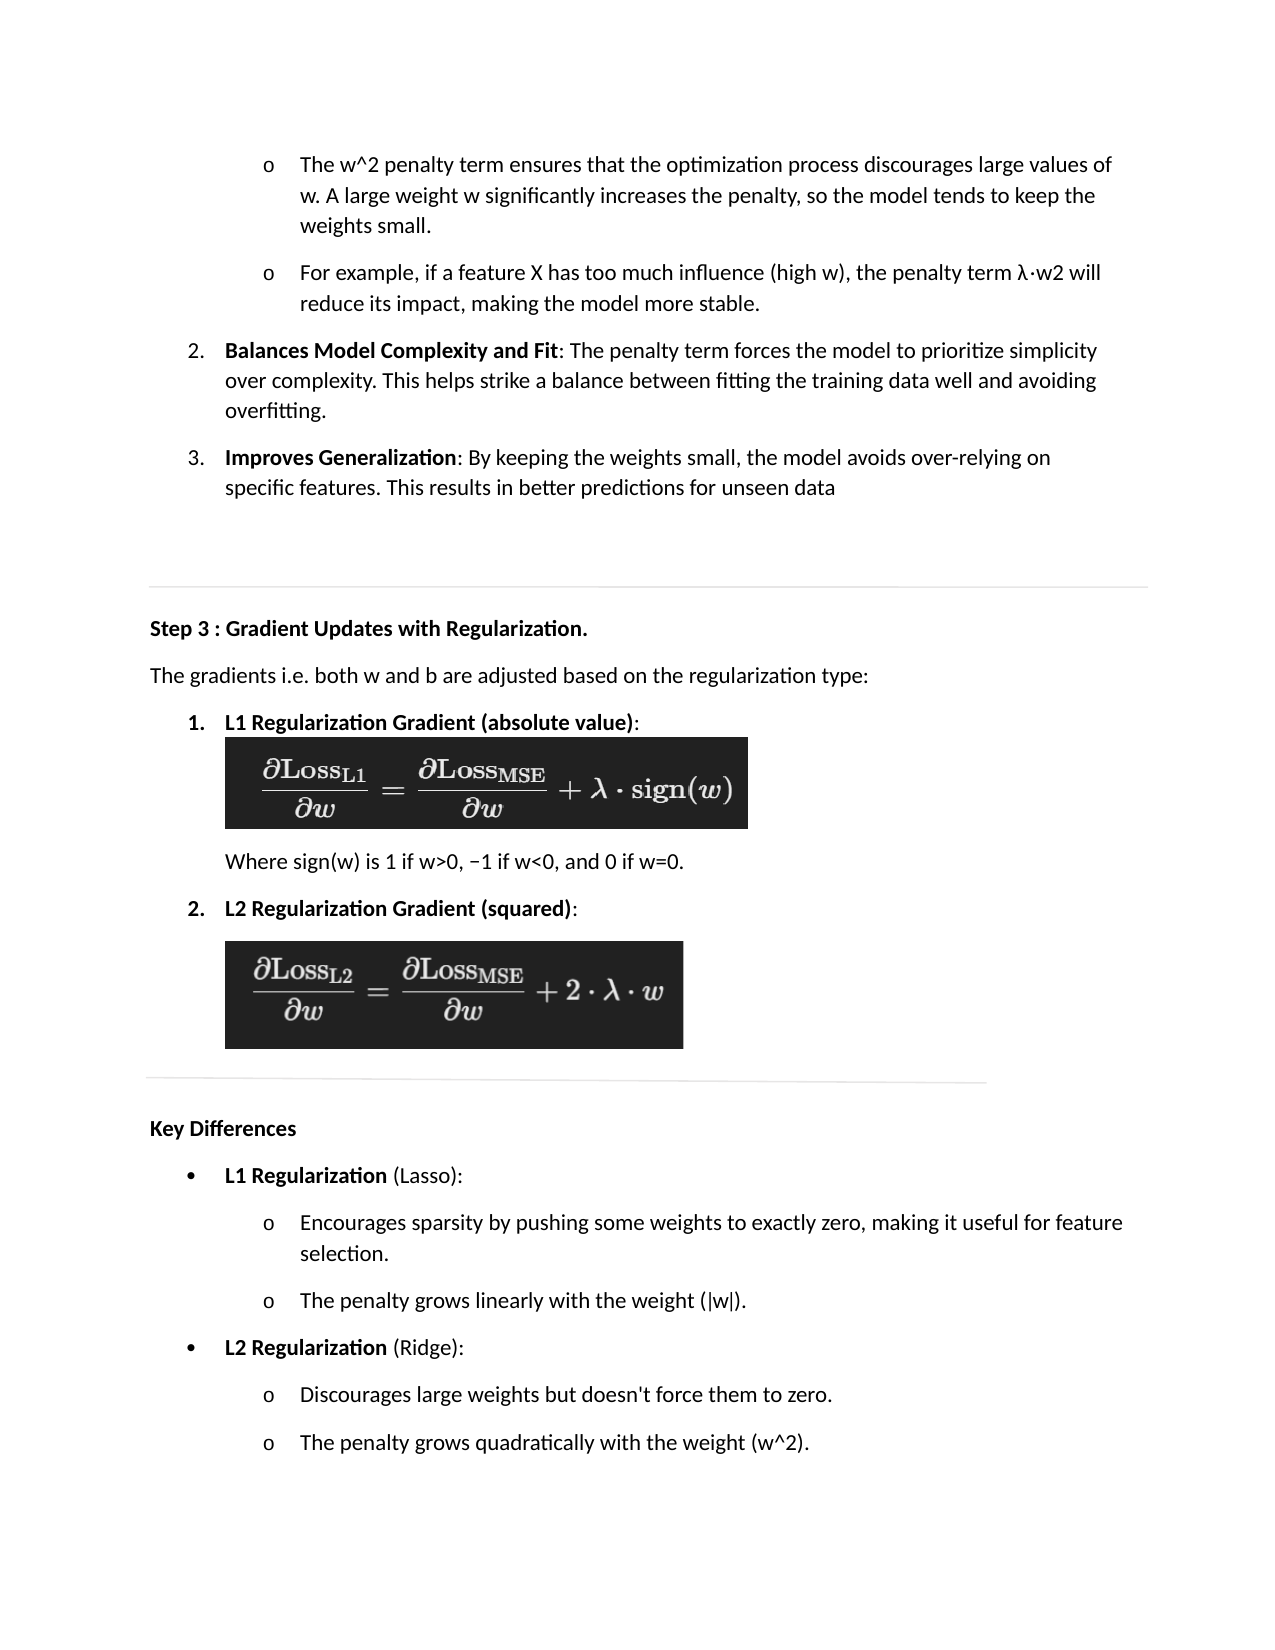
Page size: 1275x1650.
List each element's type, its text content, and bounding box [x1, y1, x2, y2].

text Step 3 : Gradient Updates with Regularization. [150, 614, 1125, 642]
list Improves Generalization: By keeping the weights small, the model avoids over-relying on specific features. This results in better predictions for unseen data [187, 443, 1125, 501]
picture [225, 941, 684, 1049]
list L1 Regularization (Lasso): [187, 1161, 1125, 1189]
list Encourages sparsity by pushing some weights to exactly zero, making it useful for feature selection. [262, 1208, 1125, 1267]
text The gradients i.e. both w and b are adjusted based on the regularization type: [150, 661, 1125, 689]
text Key Differences [150, 1114, 1125, 1142]
list Discourages large weights but doesn't force them to zero. [262, 1380, 1125, 1409]
list The w^2 penalty term ensures that the optimization process discourages large values of w. A large weight w significantly increases the penalty, so the model tends to keep the weights small. [262, 150, 1125, 239]
picture [225, 737, 748, 829]
list For example, if a feature X has too much influence (high w), the penalty term λ⋅w2 will reduce its impact, making the model more stable. [262, 258, 1125, 317]
list The penalty grows linearly with the weight (∣w|). [262, 1286, 1125, 1314]
text Where sign(w) is 1 if w>0, −1 if w<0, and 0 if w=0. [150, 847, 1125, 875]
list Balances Model Complexity and Fit: The penalty term forces the model to prioritize simplicity over complexity. This helps strike a balance between fitting the training data well and avoiding overfitting. [187, 336, 1125, 424]
list L2 Regularization Gradient (squared): [187, 894, 1125, 922]
list L2 Regularization (Ridge): [187, 1333, 1125, 1361]
list The penalty grows quadratically with the weight (w^2). [262, 1428, 1125, 1456]
